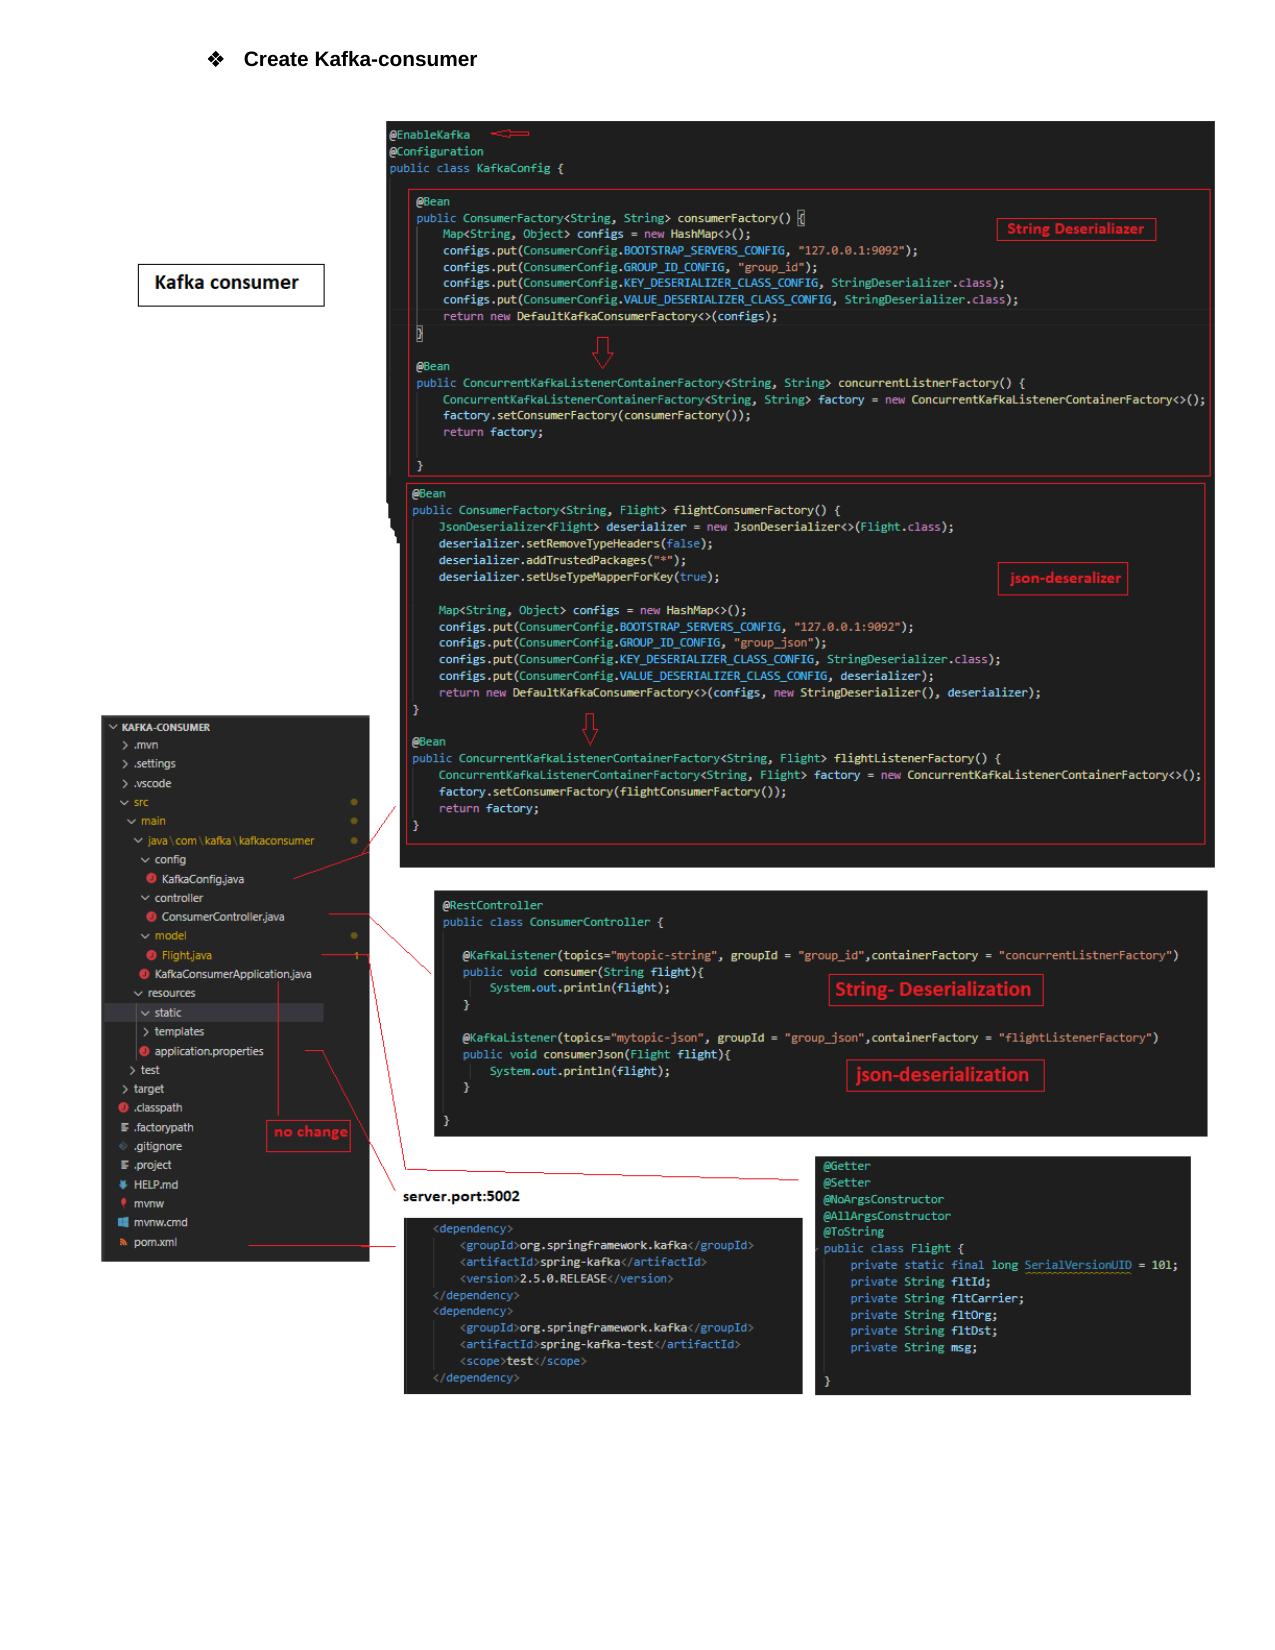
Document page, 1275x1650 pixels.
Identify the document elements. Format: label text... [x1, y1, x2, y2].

list Create Kafka-consumer [206, 47, 1181, 71]
picture [93, 95, 1218, 1416]
